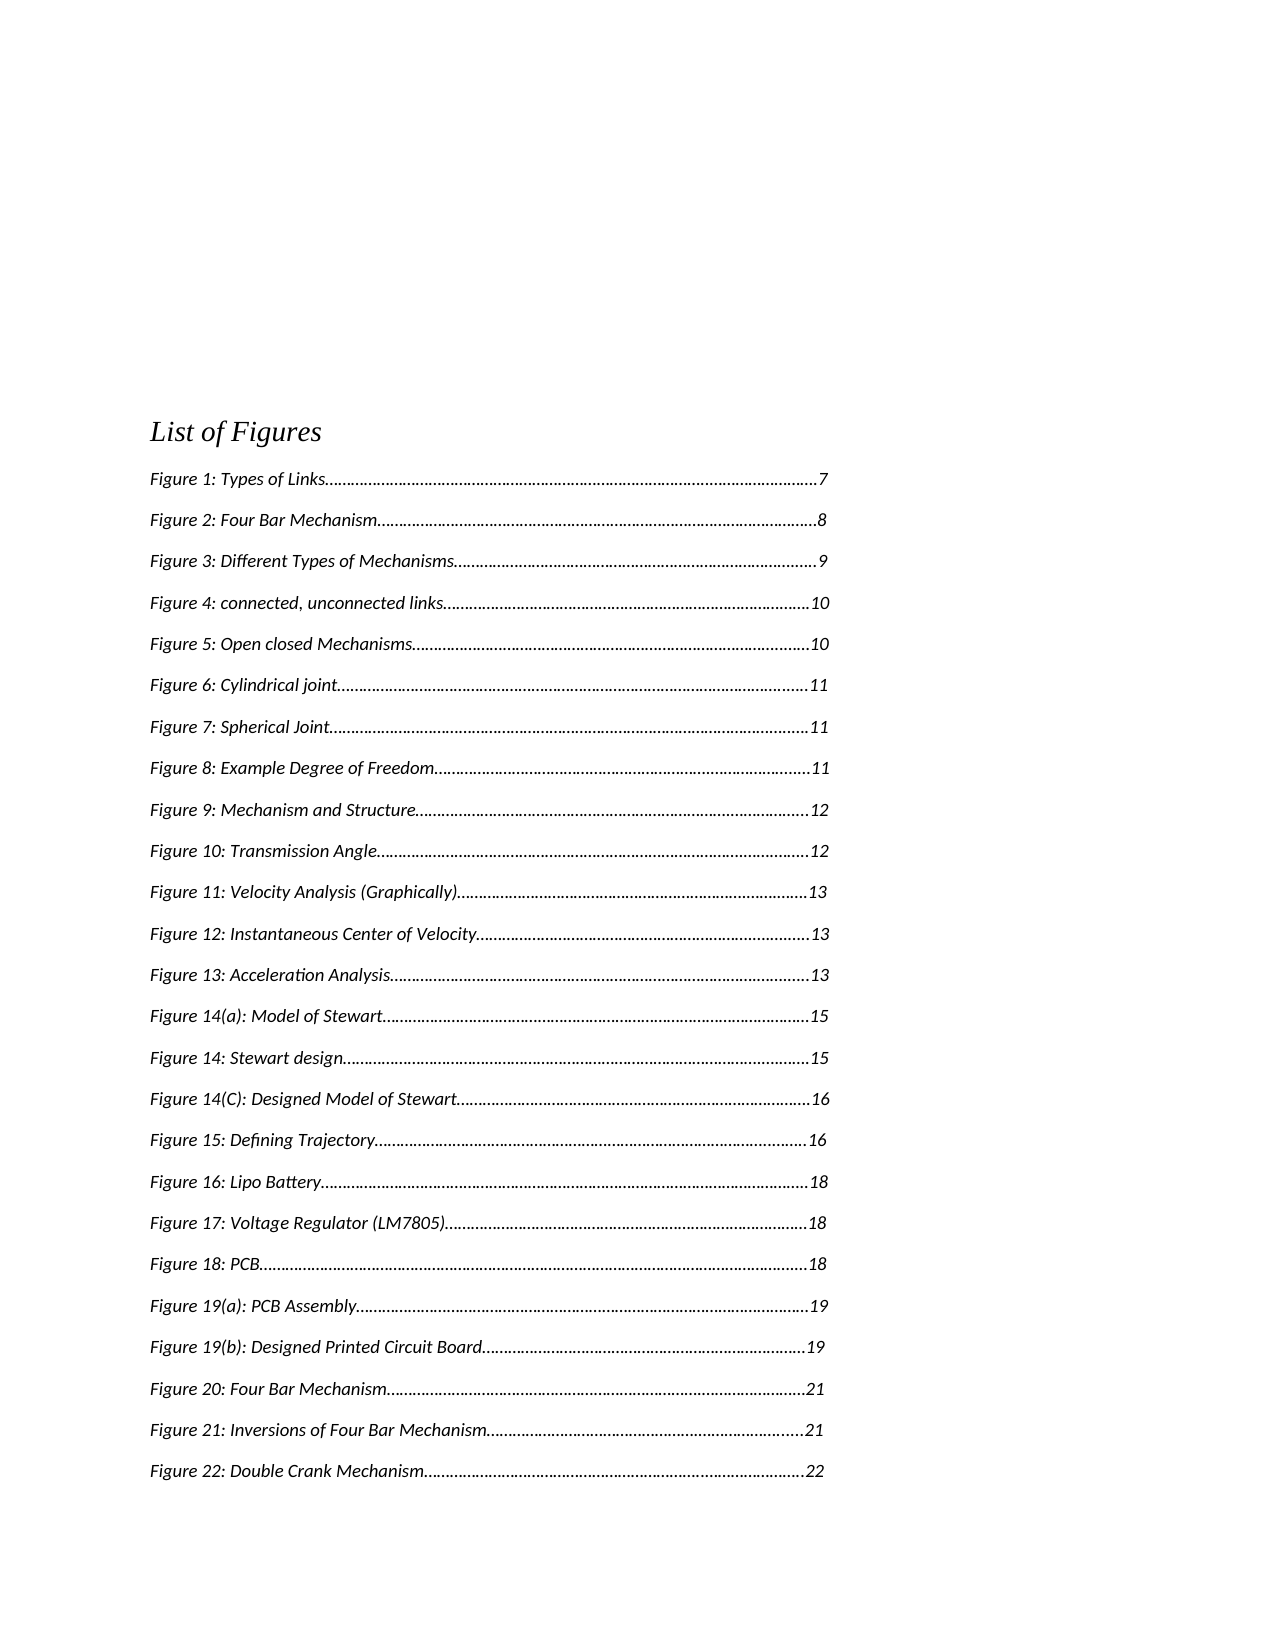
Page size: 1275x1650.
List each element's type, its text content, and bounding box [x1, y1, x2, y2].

text Figure 11: Velocity Analysis (Graphically)………………………………………………………….…….…….13 [150, 880, 1125, 903]
text Figure 19(a): PCB Assembly……………………………………………………………………………………………19 [150, 1294, 1125, 1317]
text Figure 8: Example Degree of Freedom……………………………………………………….………………..…11 [150, 756, 1125, 779]
text Figure 10: Transmission Angle………………………………………………………………………….…….……..12 [150, 839, 1125, 862]
text Figure 2: Four Bar Mechanism…………………………………………………………………………………………8 [150, 508, 1125, 531]
text Figure 9: Mechanism and Structure……………………………………………………………….……………...12 [150, 798, 1125, 821]
text Figure 19(b): Designed Printed Circuit Board…………………………………………………………………19 [150, 1335, 1125, 1358]
text Figure 14: Stewart design…………………………………………………………………………………….….…….15 [150, 1046, 1125, 1069]
text Figure 7: Spherical Joint……………………………………………………………………………………………..….11 [150, 715, 1125, 738]
text Figure 14(a): Model of Stewart………………………………………………………………………………………15 [150, 1004, 1125, 1027]
text Figure 5: Open closed Mechanisms…………………………………………………………………………..……10 [150, 632, 1125, 655]
text Figure 21: Inversions of Four Bar Mechanism………………………………………….………………......21 [150, 1418, 1125, 1441]
text Figure 13: Acceleration Analysis………………………………………………………………………….…….…..13 [150, 963, 1125, 986]
text Figure 22: Double Crank Mechanism………………………………………………………..…………………..22 [150, 1459, 1125, 1482]
text Figure 4: connected, unconnected links………………………………………………………………………….10 [150, 591, 1125, 614]
text Figure 14(C): Designed Model of Stewart……………………………………………………………………….16 [150, 1087, 1125, 1110]
text Figure 18: PCB…………………………………………………………………………………………………………….…18 [150, 1253, 1125, 1276]
text Figure 12: Instantaneous Center of Velocity……………………………………………………….….….…..13 [150, 922, 1125, 945]
text Figure 15: Defining Trajectory………………………………………………………………………………..……..16 [150, 1128, 1125, 1151]
text List of Figures [150, 414, 1125, 448]
text Figure 6: Cylindrical joint…………………………………………………………………………………………..…..11 [150, 674, 1125, 697]
text Figure 17: Voltage Regulator (LM7805)…………………………………………………………………………18 [150, 1211, 1125, 1234]
text Figure 16: Lipo Battery…………………………………………………………………………………………………..18 [150, 1170, 1125, 1193]
text Figure 3: Different Types of Mechanisms…………………………………………………………………….…..9 [150, 549, 1125, 572]
text Figure 1: Types of Links……………………………………………………………………………..…………………….7 [150, 467, 1125, 490]
text Figure 20: Four Bar Mechanism……………………………………………………………….……………………21 [150, 1377, 1125, 1399]
